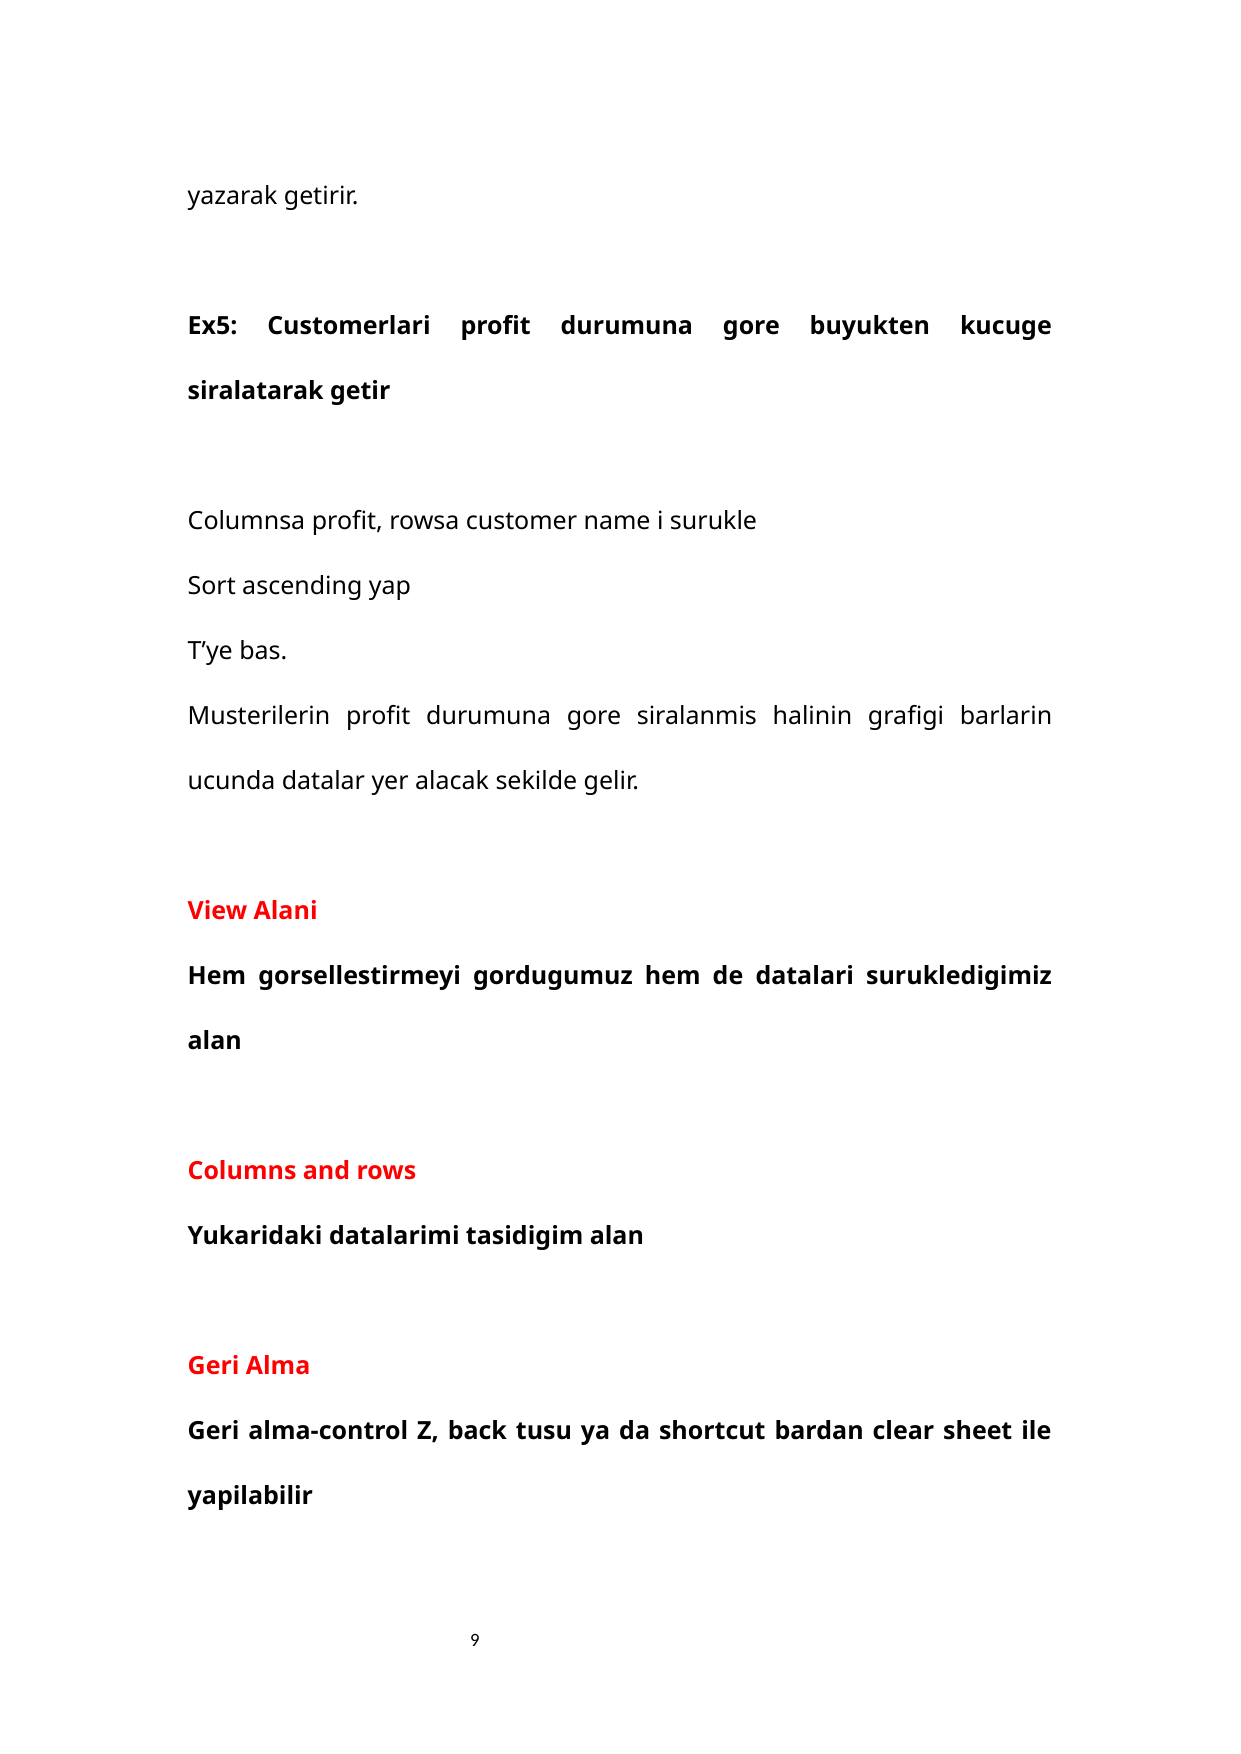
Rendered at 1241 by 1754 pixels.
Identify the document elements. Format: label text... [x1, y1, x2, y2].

text Columnsa profit, rowsa customer name i surukle [187, 487, 1053, 552]
text Columns and rows [187, 1137, 1053, 1202]
text T’ye bas. [187, 617, 1053, 682]
text Ex5: Customerlari profit durumuna gore buyukten kucuge siralatarak getir [187, 292, 1053, 422]
text Yukaridaki datalarimi tasidigim alan [187, 1202, 1053, 1267]
text Geri alma-control Z, back tusu ya da shortcut bardan clear sheet ile yapilabilir [187, 1397, 1053, 1527]
text View Alani [187, 877, 1053, 942]
text Hem gorsellestirmeyi gordugumuz hem de datalari surukledigimiz alan [187, 942, 1053, 1072]
text Geri Alma [187, 1332, 1053, 1397]
text Musterilerin profit durumuna gore siralanmis halinin grafigi barlarin ucunda datalar yer alacak sekilde gelir. [187, 682, 1053, 812]
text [187, 162, 1053, 227]
text Sort ascending yap [187, 552, 1053, 617]
